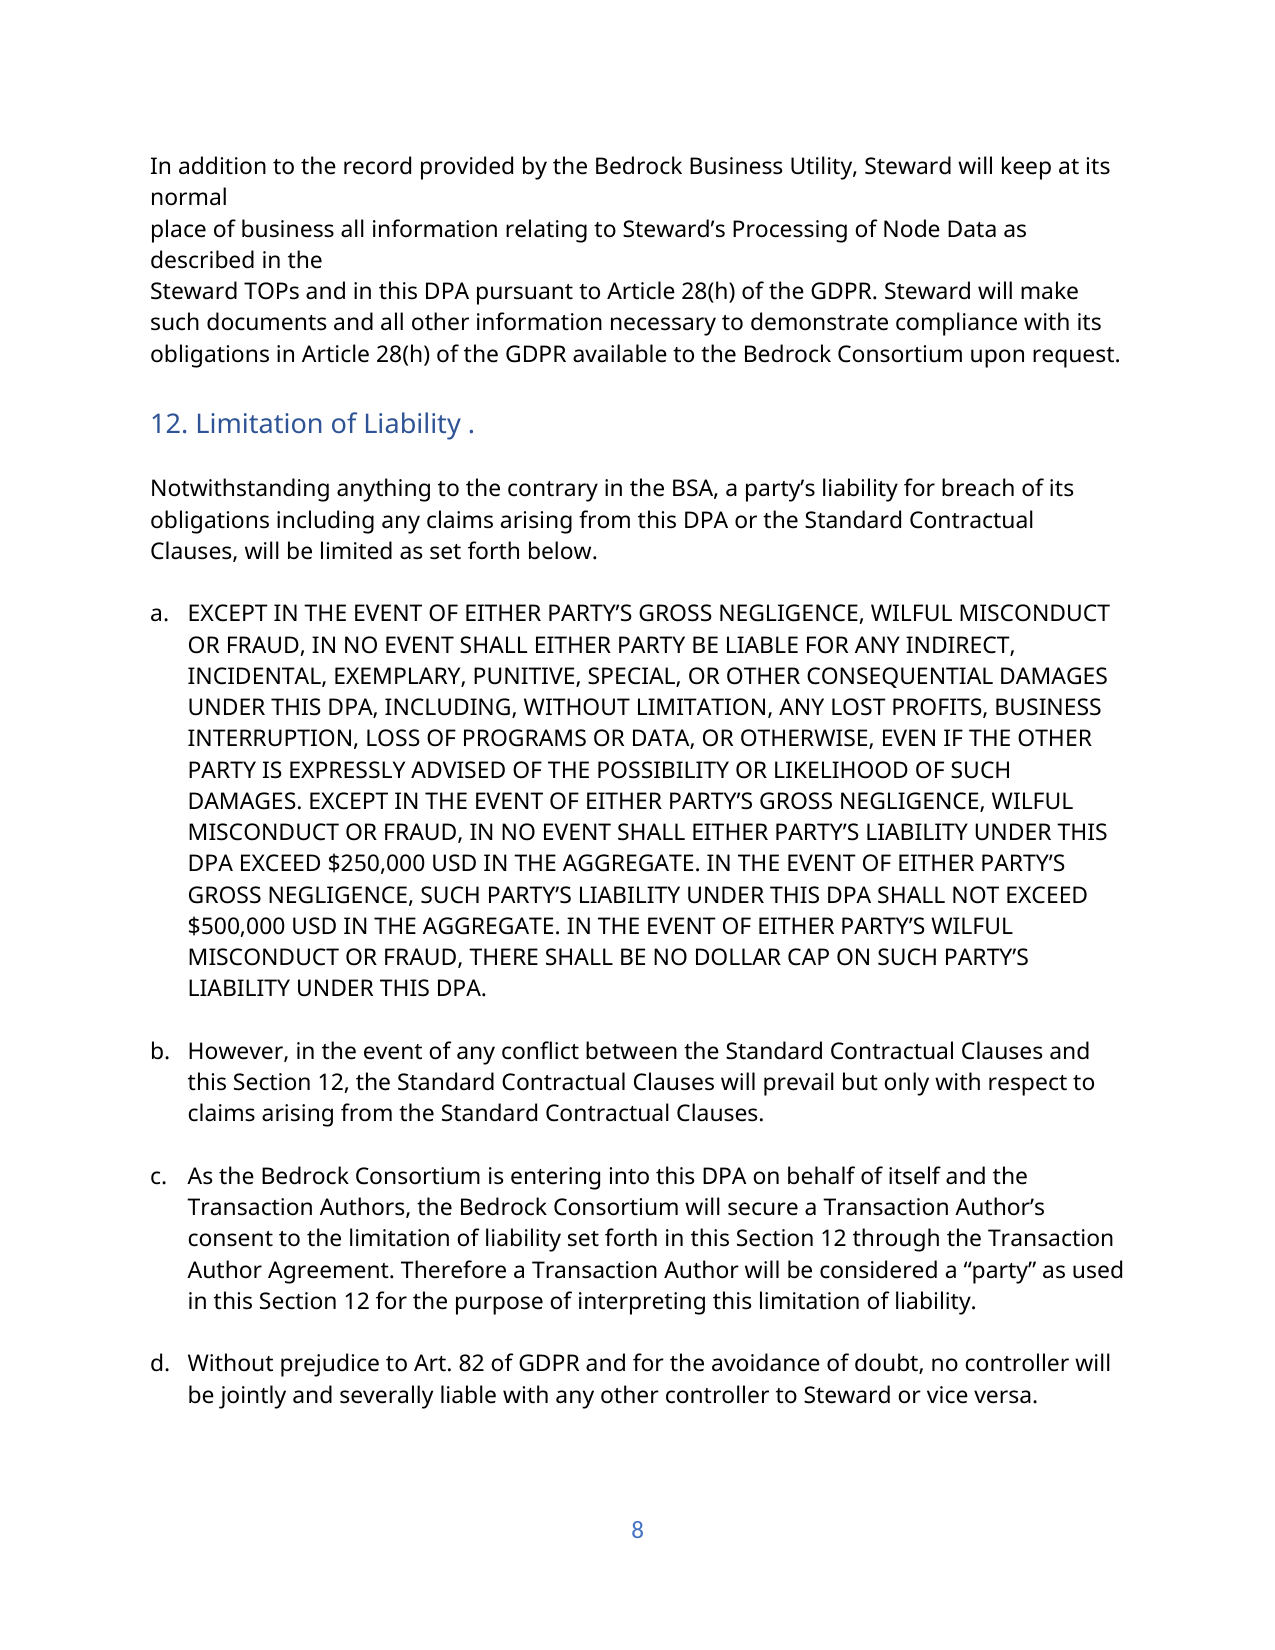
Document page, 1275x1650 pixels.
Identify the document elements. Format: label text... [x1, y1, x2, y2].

subtitle 12. Limitation of Liability . [150, 404, 1125, 441]
text In addition to the record provided by the Bedrock Business Utility, Steward will keep at its normal [150, 150, 1125, 212]
list Without prejudice to Art. 82 of GDPR and for the avoidance of doubt, no controller will be jointly and severally liable with any other controller to Steward or vice versa. [150, 1347, 1125, 1410]
list As the Bedrock Consortium is entering into this DPA on behalf of itself and the Transaction Authors, the Bedrock Consortium will secure a Transaction Author’s consent to the limitation of liability set forth in this Section 12 through the Transaction Author Agreement. Therefore a Transaction Author will be considered a “party” as used in this Section 12 for the purpose of interpreting this limitation of liability. [150, 1160, 1125, 1316]
text place of business all information relating to Steward’s Processing of Node Data as described in the [150, 212, 1125, 275]
list EXCEPT IN THE EVENT OF EITHER PARTY’S GROSS NEGLIGENCE, WILFUL MISCONDUCT OR FRAUD, IN NO EVENT SHALL EITHER PARTY BE LIABLE FOR ANY INDIRECT, INCIDENTAL, EXEMPLARY, PUNITIVE, SPECIAL, OR OTHER CONSEQUENTIAL DAMAGES UNDER THIS DPA, INCLUDING, WITHOUT LIMITATION, ANY LOST PROFITS, BUSINESS INTERRUPTION, LOSS OF PROGRAMS OR DATA, OR OTHERWISE, EVEN IF THE OTHER PARTY IS EXPRESSLY ADVISED OF THE POSSIBILITY OR LIKELIHOOD OF SUCH DAMAGES. EXCEPT IN THE EVENT OF EITHER PARTY’S GROSS NEGLIGENCE, WILFUL MISCONDUCT OR FRAUD, IN NO EVENT SHALL EITHER PARTY’S LIABILITY UNDER THIS DPA EXCEED $250,000 USD IN THE AGGREGATE. IN THE EVENT OF EITHER PARTY’S GROSS NEGLIGENCE, SUCH PARTY’S LIABILITY UNDER THIS DPA SHALL NOT EXCEED $500,000 USD IN THE AGGREGATE. IN THE EVENT OF EITHER PARTY’S WILFUL MISCONDUCT OR FRAUD, THERE SHALL BE NO DOLLAR CAP ON SUCH PARTY’S LIABILITY UNDER THIS DPA. [150, 597, 1125, 1003]
text Steward TOPs and in this DPA pursuant to Article 28(h) of the GDPR. Steward will make such documents and all other information necessary to demonstrate compliance with its obligations in Article 28(h) of the GDPR available to the Bedrock Consortium upon request. [150, 275, 1125, 369]
text Notwithstanding anything to the contrary in the BSA, a party’s liability for breach of its obligations including any claims arising from this DPA or the Standard Contractual Clauses, will be limited as set forth below. [150, 472, 1125, 566]
list However, in the event of any conflict between the Standard Contractual Clauses and this Section 12, the Standard Contractual Clauses will prevail but only with respect to claims arising from the Standard Contractual Clauses. [150, 1035, 1125, 1128]
